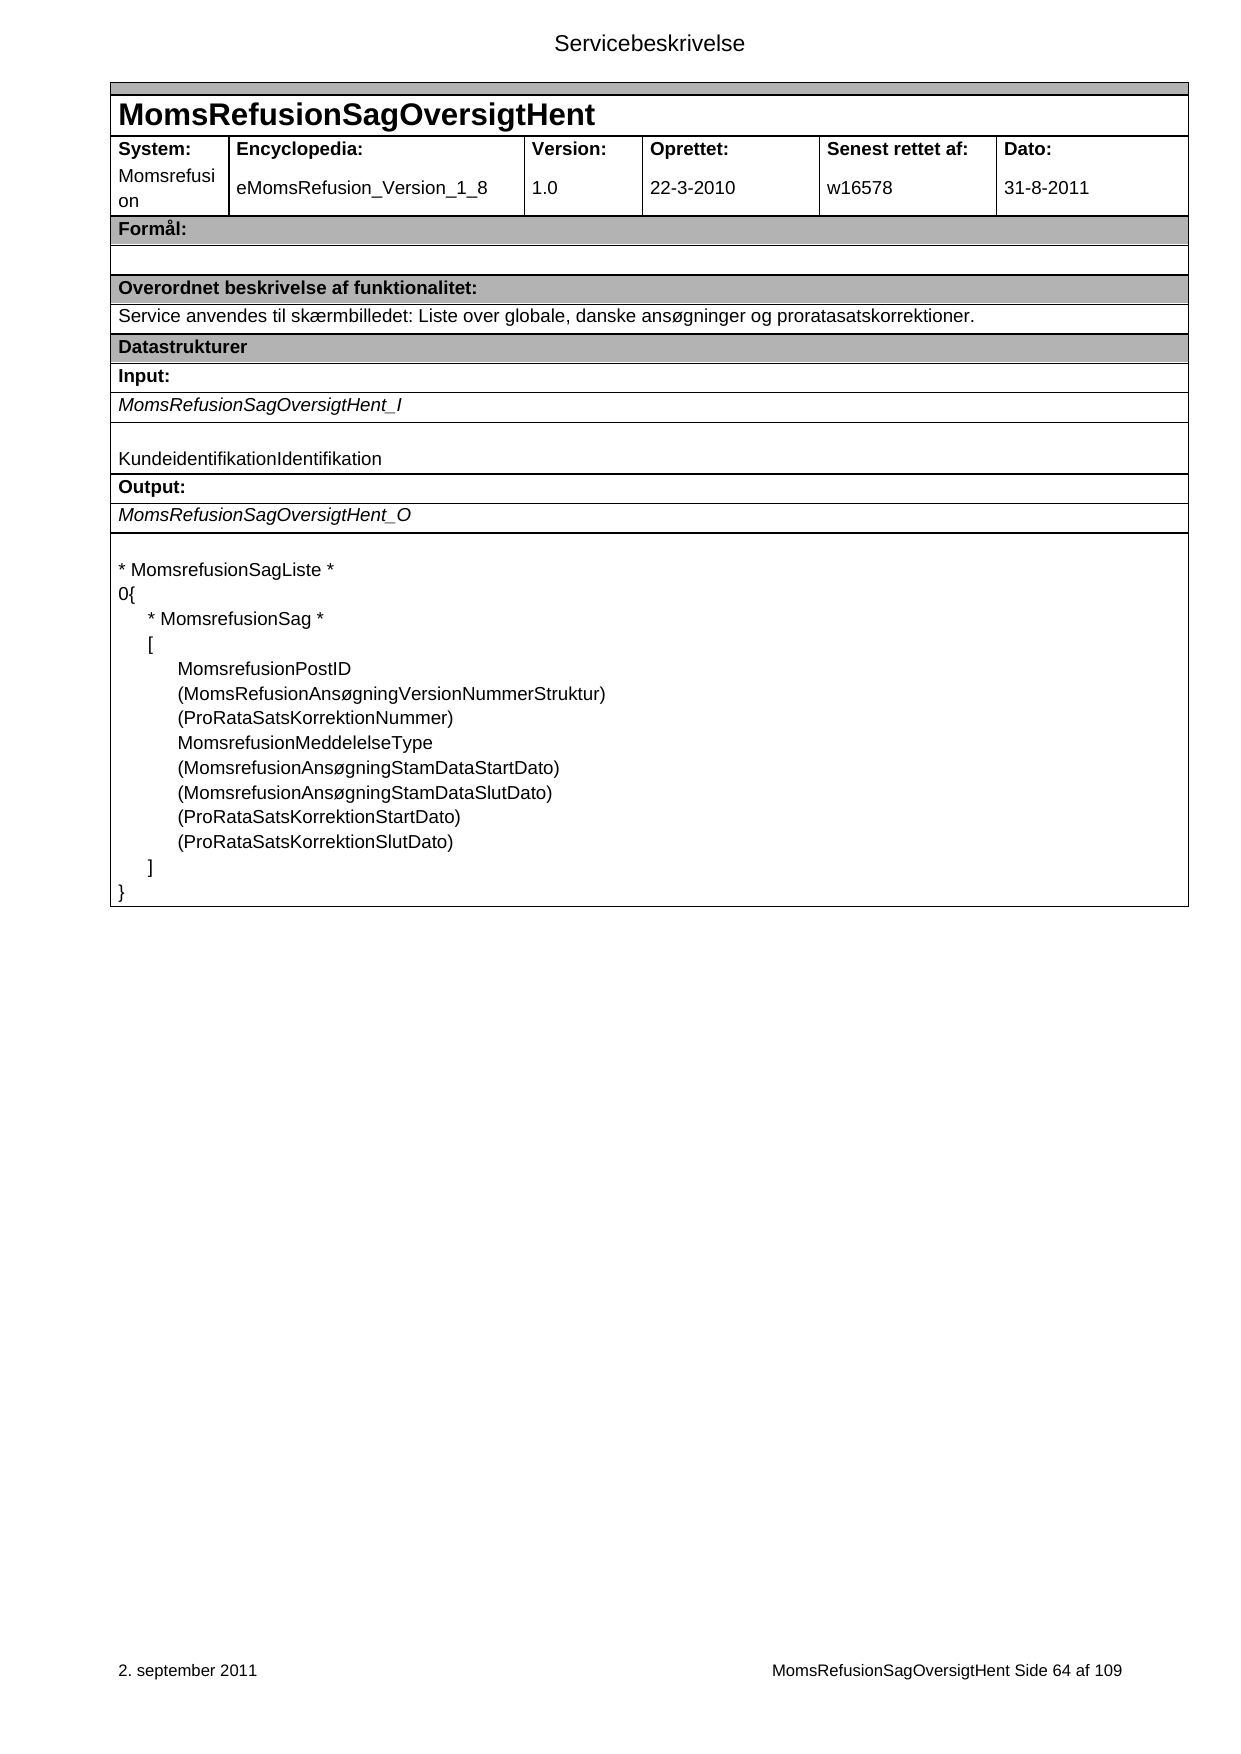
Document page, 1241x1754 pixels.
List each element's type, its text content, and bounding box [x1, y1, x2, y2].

table_cell Dato: [997, 137, 1188, 165]
table_cell 31-8-2011 [997, 165, 1188, 215]
table_cell Service anvendes til skærmbilledet: Liste over globale, danske ansøgninger og proratasatskorrektioner. [111, 305, 1188, 333]
table_cell MomsRefusionSagOversigtHent_O [111, 504, 1188, 532]
table_cell Datastrukturer [111, 335, 1188, 362]
table_cell Oprettet: [643, 137, 819, 165]
table_cell KundeidentifikationIdentifikation [111, 423, 1188, 473]
table_cell Senest rettet af: [820, 137, 996, 165]
table_cell 1.0 [525, 165, 642, 215]
table_cell Version: [525, 137, 642, 165]
table_cell Momsrefusion [111, 165, 228, 215]
table_cell System: [111, 137, 228, 165]
table_header [111, 83, 1188, 94]
table_cell MomsRefusionSagOversigtHent [111, 96, 1188, 135]
table_cell Overordnet beskrivelse af funktionalitet: [111, 276, 1188, 303]
table_cell 22-3-2010 [643, 165, 819, 215]
table_cell * MomsrefusionSagListe * 0{ * MomsrefusionSag * [ MomsrefusionPostID (MomsRefusionAnsøgningVersionNummerStruktur) (ProRataSatsKorrektionNummer) MomsrefusionMeddelelseType (MomsrefusionAnsøgningStamDataStartDato) (MomsrefusionAnsøgningStamDataSlutDato) (ProRataSatsKorrektionStartDato) (ProRataSatsKorrektionSlutDato) ] } [111, 534, 1188, 906]
table_cell Formål: [111, 217, 1188, 244]
table_cell [111, 246, 1188, 274]
table_cell Output: [111, 475, 1188, 503]
table_cell eMomsRefusion_Version_1_8 [230, 165, 524, 215]
table_cell Input: [111, 364, 1188, 392]
table_cell MomsRefusionSagOversigtHent_I [111, 393, 1188, 421]
table_cell Encyclopedia: [230, 137, 524, 165]
table_cell w16578 [820, 165, 996, 215]
